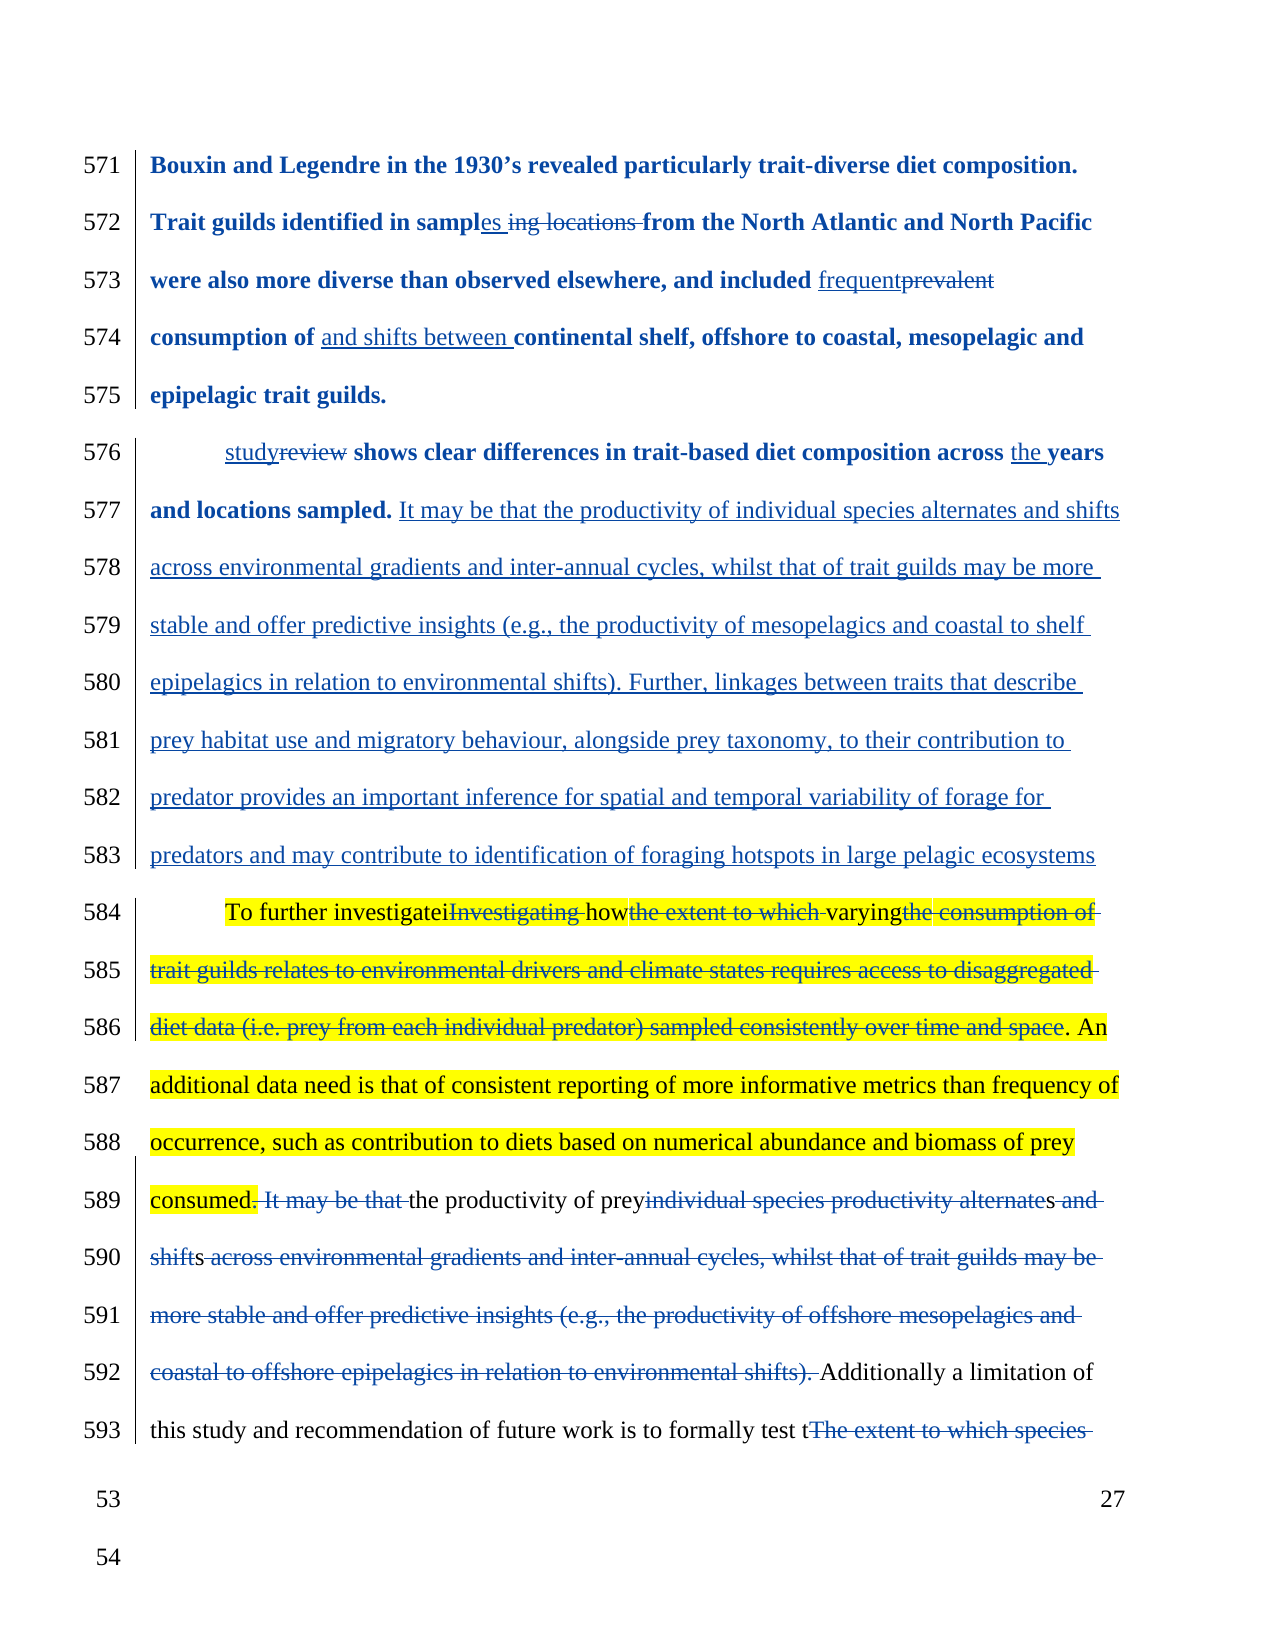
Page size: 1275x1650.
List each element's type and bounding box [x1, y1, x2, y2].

text [150, 150, 1125, 409]
